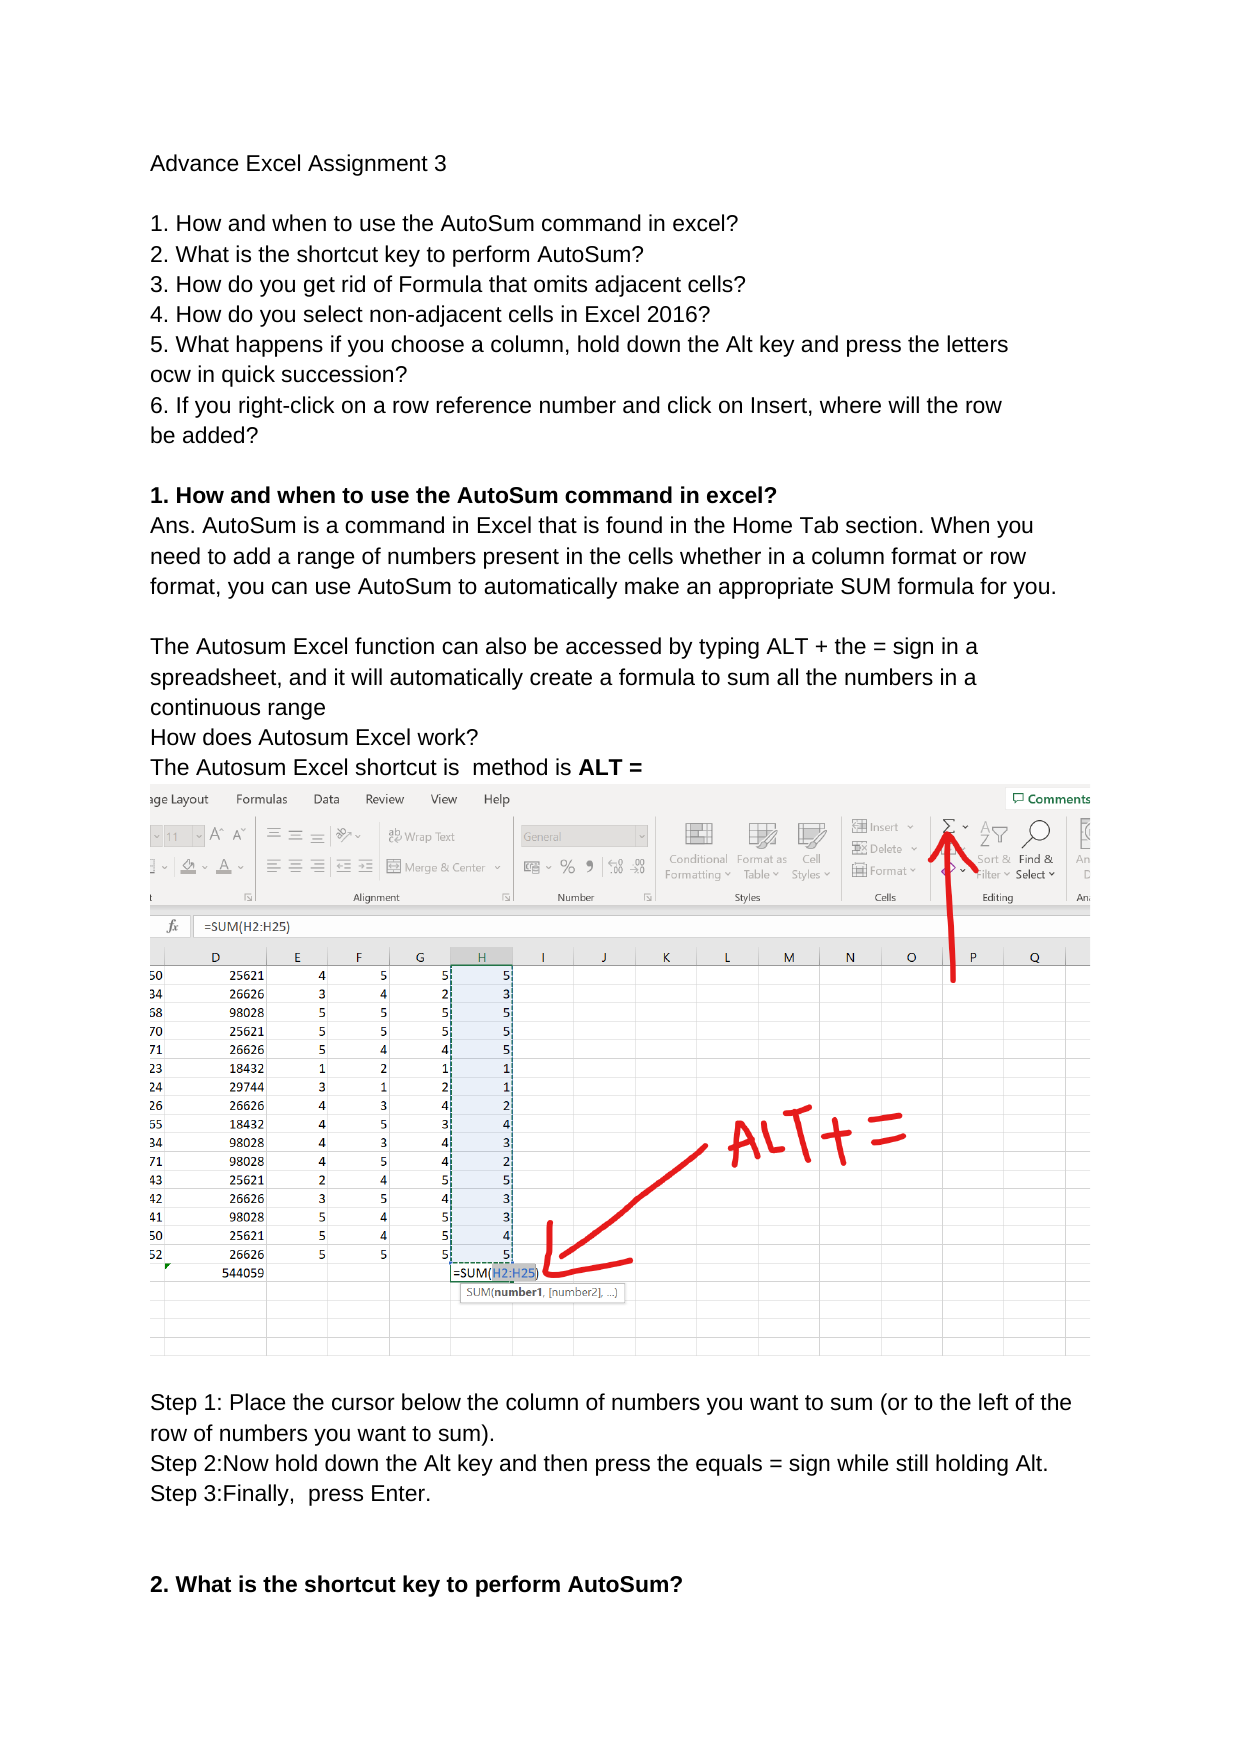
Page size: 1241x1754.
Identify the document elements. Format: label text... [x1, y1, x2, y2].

text 6. If you right-click on a row reference number and click on Insert, where will the row [150, 392, 1090, 418]
text The Autosum Excel shortcut is method is ALT = [150, 754, 1090, 781]
text Step 3:Finally, press Enter. [150, 1480, 1090, 1506]
text 2. What is the shortcut key to perform AutoSum? [150, 1571, 1090, 1597]
text 2. What is the shortcut key to perform AutoSum? [150, 241, 1090, 267]
text Advance Excel Assignment 3 [150, 150, 1090, 176]
text 1. How and when to use the AutoSum command in excel? [150, 210, 1090, 237]
picture [150, 784, 1091, 1356]
text How does Autosum Excel work? [150, 724, 1090, 750]
text be added? [150, 422, 1090, 448]
text Ans. AutoSum is a command in Excel that is found in the Home Tab section. When you need to add a range of numbers present in the cells whether in a column format or row format, you can use AutoSum to automatically make an appropriate SUM formula for you. [150, 512, 1090, 599]
text Step 1: Place the cursor below the column of numbers you want to sum (or to the left of the row of numbers you want to sum). [150, 1389, 1090, 1446]
text 5. What happens if you choose a column, hold down the Alt key and press the letters [150, 331, 1090, 358]
text 1. How and when to use the AutoSum command in excel? [150, 482, 1090, 509]
text 3. How do you get rid of Formula that omits adjacent cells? [150, 271, 1090, 297]
text 4. How do you select non-adjacent cells in Excel 2016? [150, 301, 1090, 327]
text ocw in quick succession? [150, 361, 1090, 388]
text Step 2:Now hold down the Alt key and then press the equals = sign while still holding Alt. [150, 1450, 1090, 1476]
text The Autosum Excel function can also be accessed by typing ALT + the = sign in a spreadsheet, and it will automatically create a formula to sum all the numbers in a continuous range [150, 633, 1090, 720]
